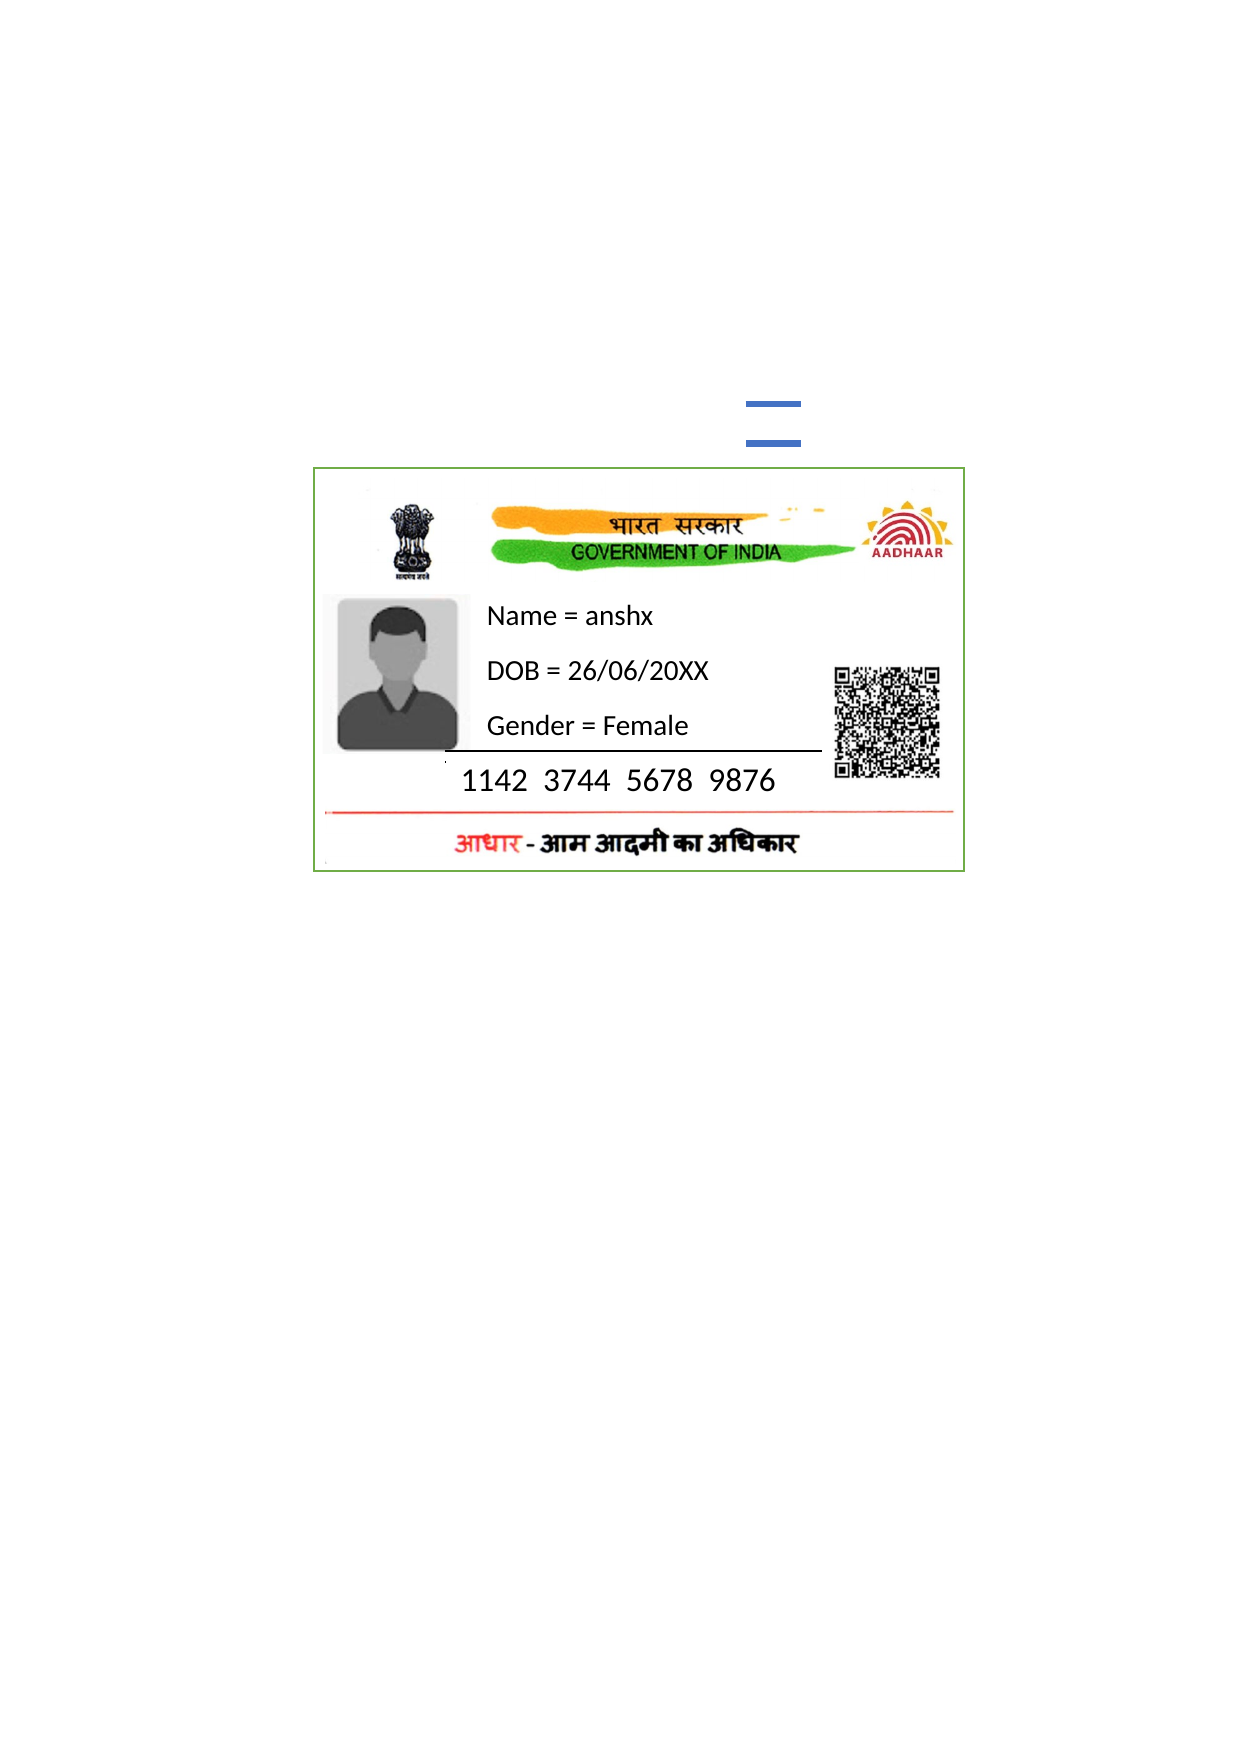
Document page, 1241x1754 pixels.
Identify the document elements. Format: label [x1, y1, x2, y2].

picture [325, 806, 956, 864]
picture [322, 594, 471, 754]
picture [828, 663, 947, 786]
picture [358, 478, 958, 582]
